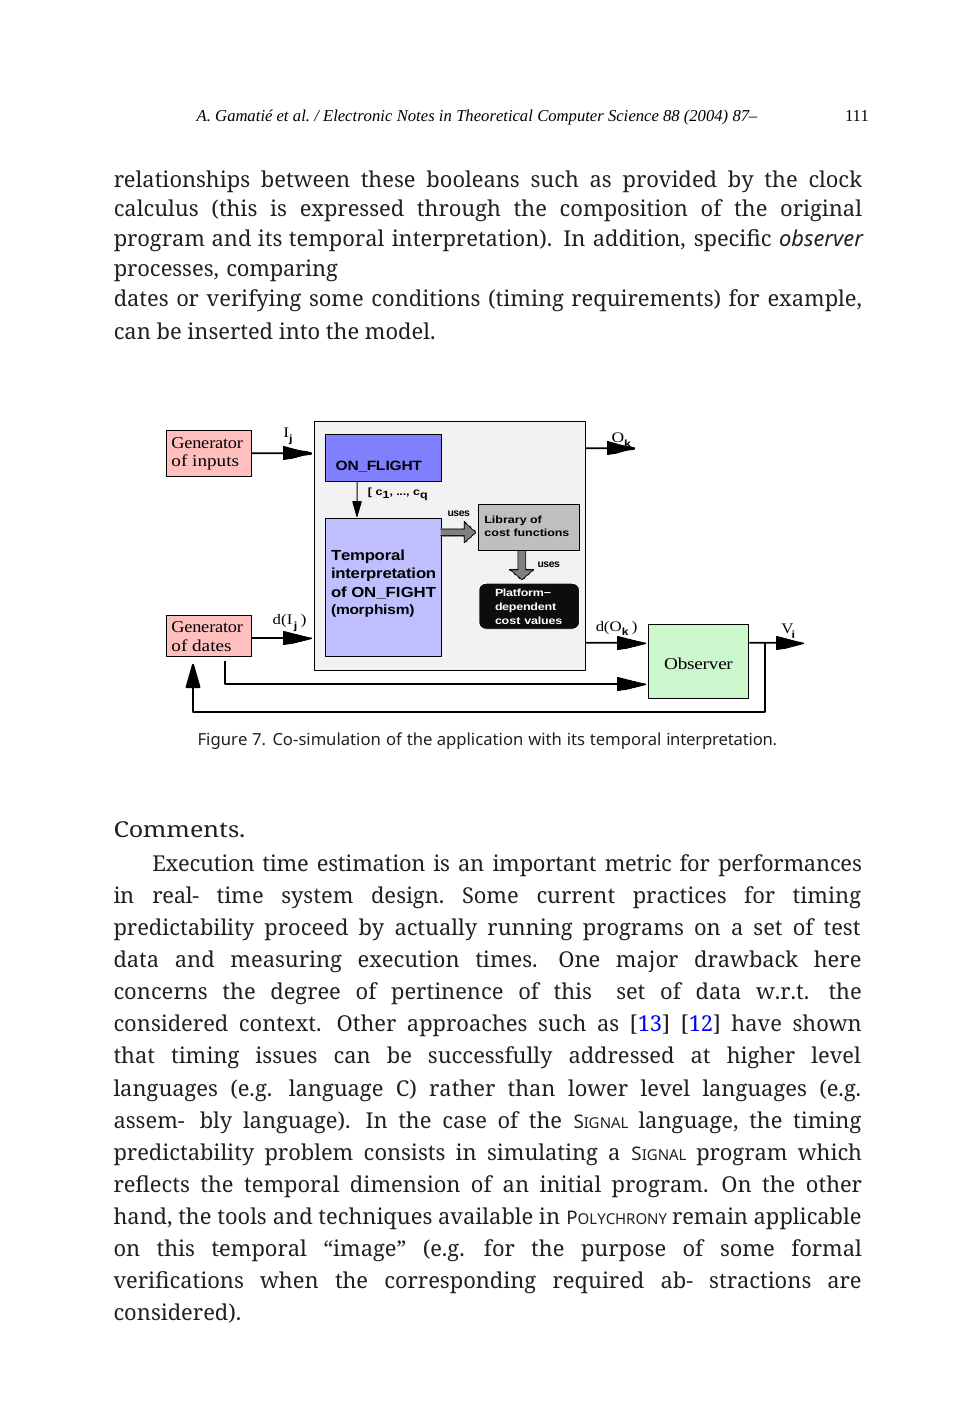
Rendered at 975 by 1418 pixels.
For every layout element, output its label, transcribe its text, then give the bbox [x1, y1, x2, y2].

text Comments. [113, 814, 879, 843]
picture [776, 636, 804, 650]
text relationships between these booleans such as provided by the clock calculus (this is expressed through the composition of the original program and its temporal interpretation). In addition, specific observer processes, comparing [113, 164, 863, 283]
picture [283, 446, 312, 460]
text Execution time estimation is an important metric for performances in real- time system design. Some current practices for timing predictability proceed by actually running programs on a set of test data and measuring execution times. One major drawback here concerns the degree of pertinence of this set of data w.r.t. the considered context. Other approaches such as [13] [12] have shown that timing issues can be successfully addressed at higher level languages (e.g. language C) rather than lower level languages (e.g. assem- bly language). In the case of the Signal language, the timing predictability problem consists in simulating a Signal program which reflects the temporal dimension of an initial program. On the other hand, the tools and techniques available in Polychrony remain applicable on this temporal “image” (e.g. for the purpose of some formal verifications when the corresponding required ab- stractions are considered). [113, 848, 862, 1327]
picture [607, 441, 635, 455]
picture [440, 521, 476, 543]
picture [509, 551, 534, 580]
picture [617, 677, 646, 691]
text dates or verifying some conditions (timing requirements) for example, can be inserted into the model. [113, 283, 862, 346]
text Figure 7. Co-simulation of the application with its temporal interpretation. [102, 728, 872, 751]
picture [283, 631, 312, 645]
picture [617, 636, 646, 650]
